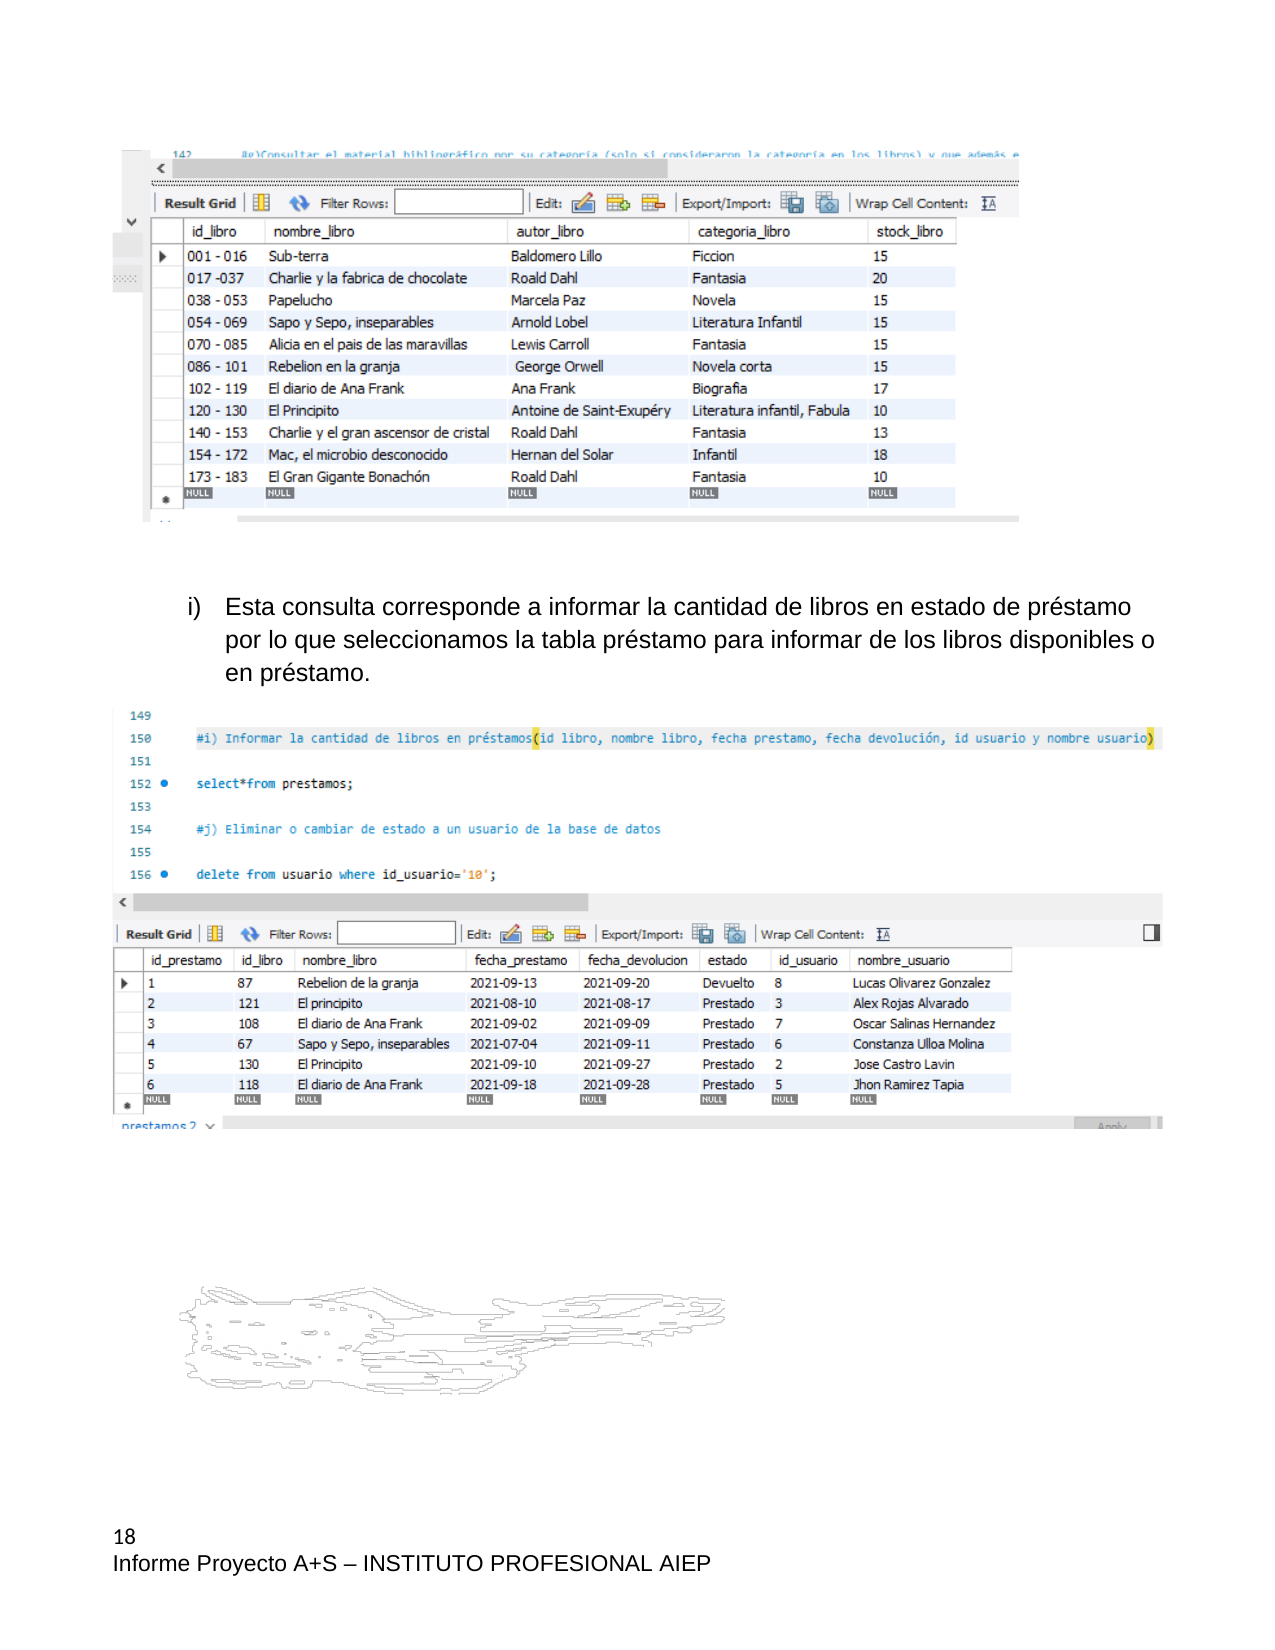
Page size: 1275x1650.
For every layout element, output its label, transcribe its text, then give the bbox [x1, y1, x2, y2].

list Esta consulta corresponde a informar la cantidad de libros en estado de préstamo por lo que seleccionamos la tabla préstamo para informar de los libros disponibles o en préstamo. [187, 592, 1162, 687]
picture [112, 707, 1163, 1129]
picture [112, 150, 1019, 522]
picture [179, 1286, 725, 1395]
